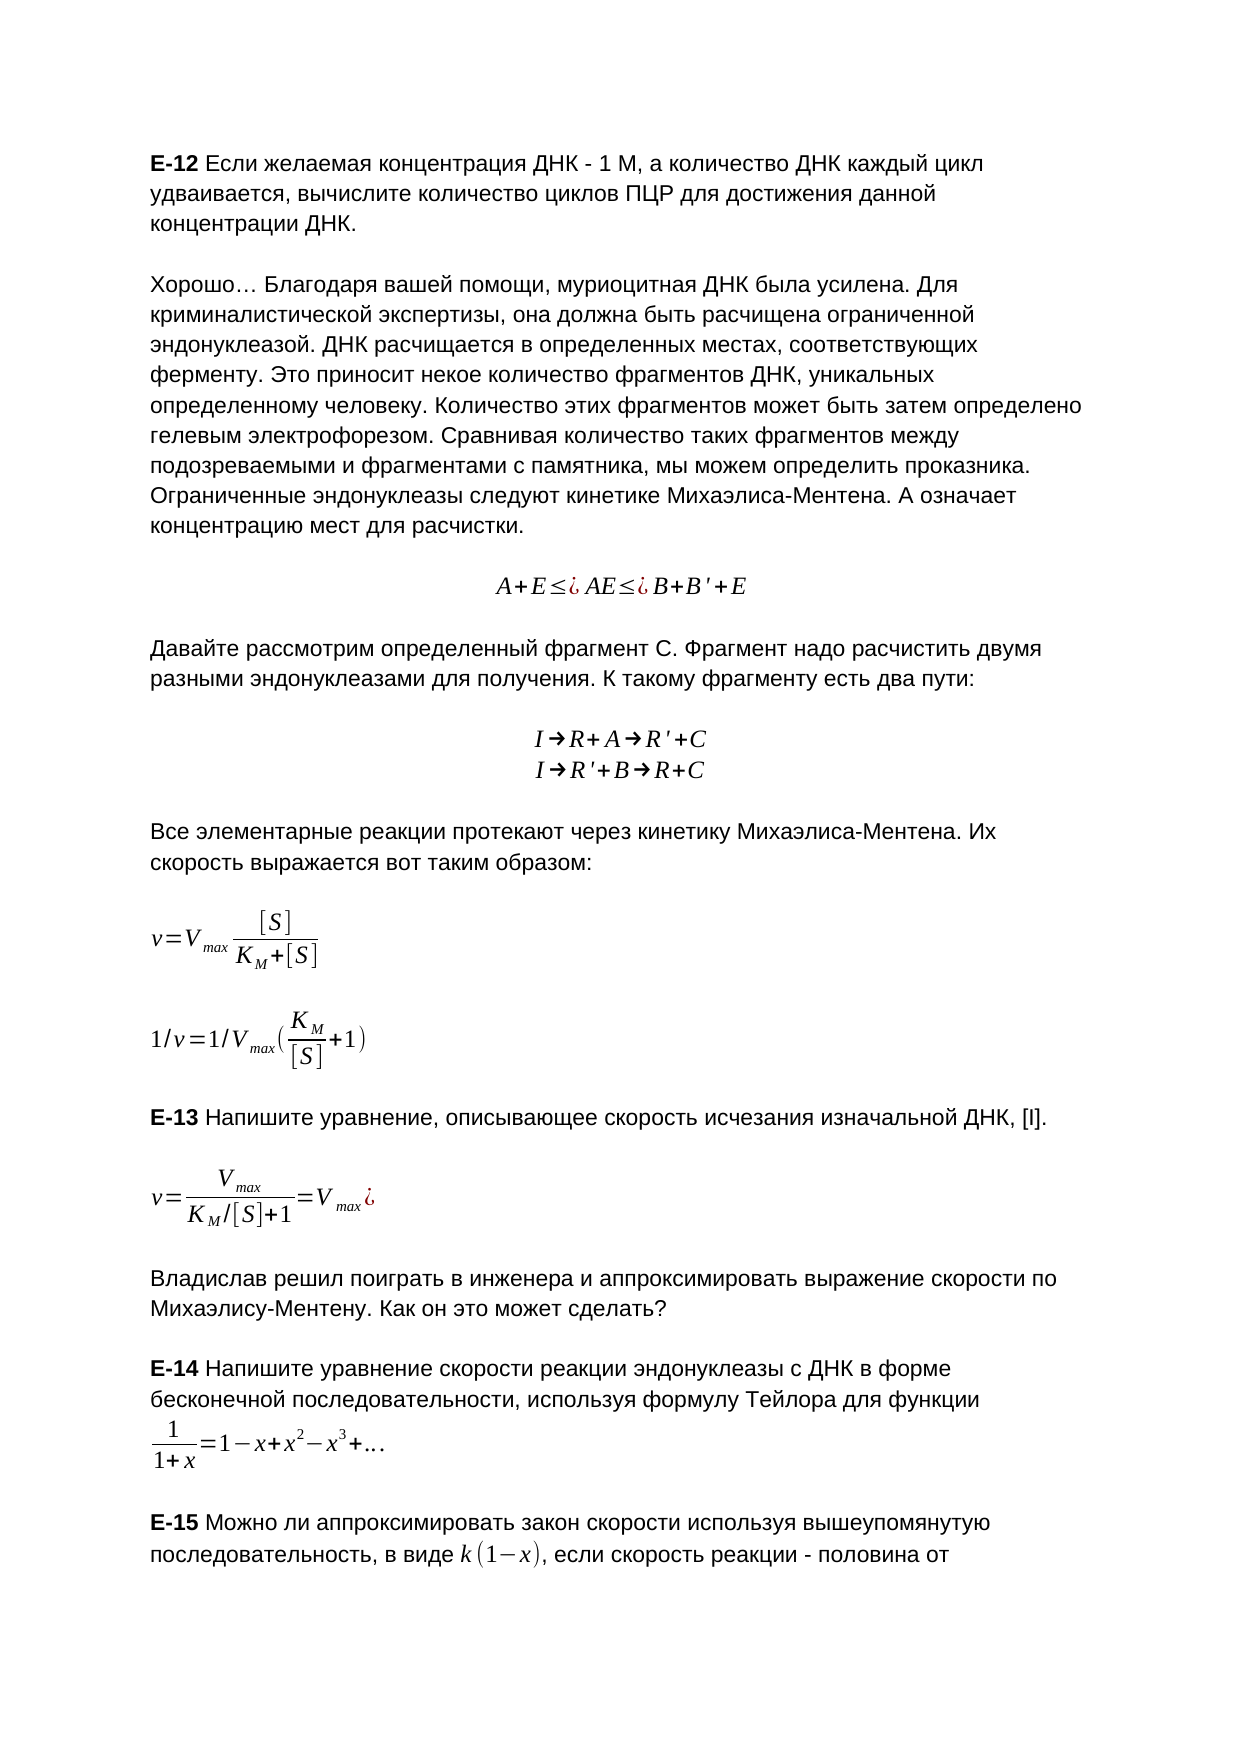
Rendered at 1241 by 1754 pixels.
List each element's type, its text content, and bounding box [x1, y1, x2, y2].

text E-12 Если желаемая концентрация ДНК - 1 M, а количество ДНК каждый цикл удваивается, вычислите количество циклов ПЦР для достижения данной концентрации ДНК. [150, 150, 1090, 237]
text E-13 Напишите уравнение, описывающее скорость исчезания изначальной ДНК, [I]. [150, 1104, 1090, 1130]
text Хорошо… Благодаря вашей помощи, муриоцитная ДНК была усилена. Для криминалистической экспертизы, она должна быть расчищена ограниченной эндонуклеазой. ДНК расчищается в определенных местах, соответствующих ферменту. Это приносит некое количество фрагментов ДНК, уникальных определенному человеку. Количество этих фрагментов может быть затем определено гелевым электрофорезом. Сравнивая количество таких фрагментов между подозреваемыми и фрагментами с памятника, мы можем определить проказника. [150, 271, 1090, 478]
text E-14 Напишите уравнение скорости реакции эндонуклеазы с ДНК в форме бесконечной последовательности, используя формулу Тейлора для функции [150, 1355, 1090, 1475]
text Ограниченные эндонуклеазы следуют кинетике Михаэлиса-Ментена. А означает концентрацию мест для расчистки. [150, 482, 1090, 539]
text Давайте рассмотрим определенный фрагмент С. Фрагмент надо расчистить двумя разными эндонуклеазами для получения. К такому фрагменту есть два пути: [150, 634, 1090, 691]
text Все элементарные реакции протекают через кинетику Михаэлиса-Ментена. Их скорость выражается вот таким образом: [150, 818, 1090, 875]
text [150, 1509, 1090, 1569]
text Владислав решил поиграть в инженера и аппроксимировать выражение скорости по Михаэлису-Ментену. Как он это может сделать? [150, 1265, 1090, 1321]
